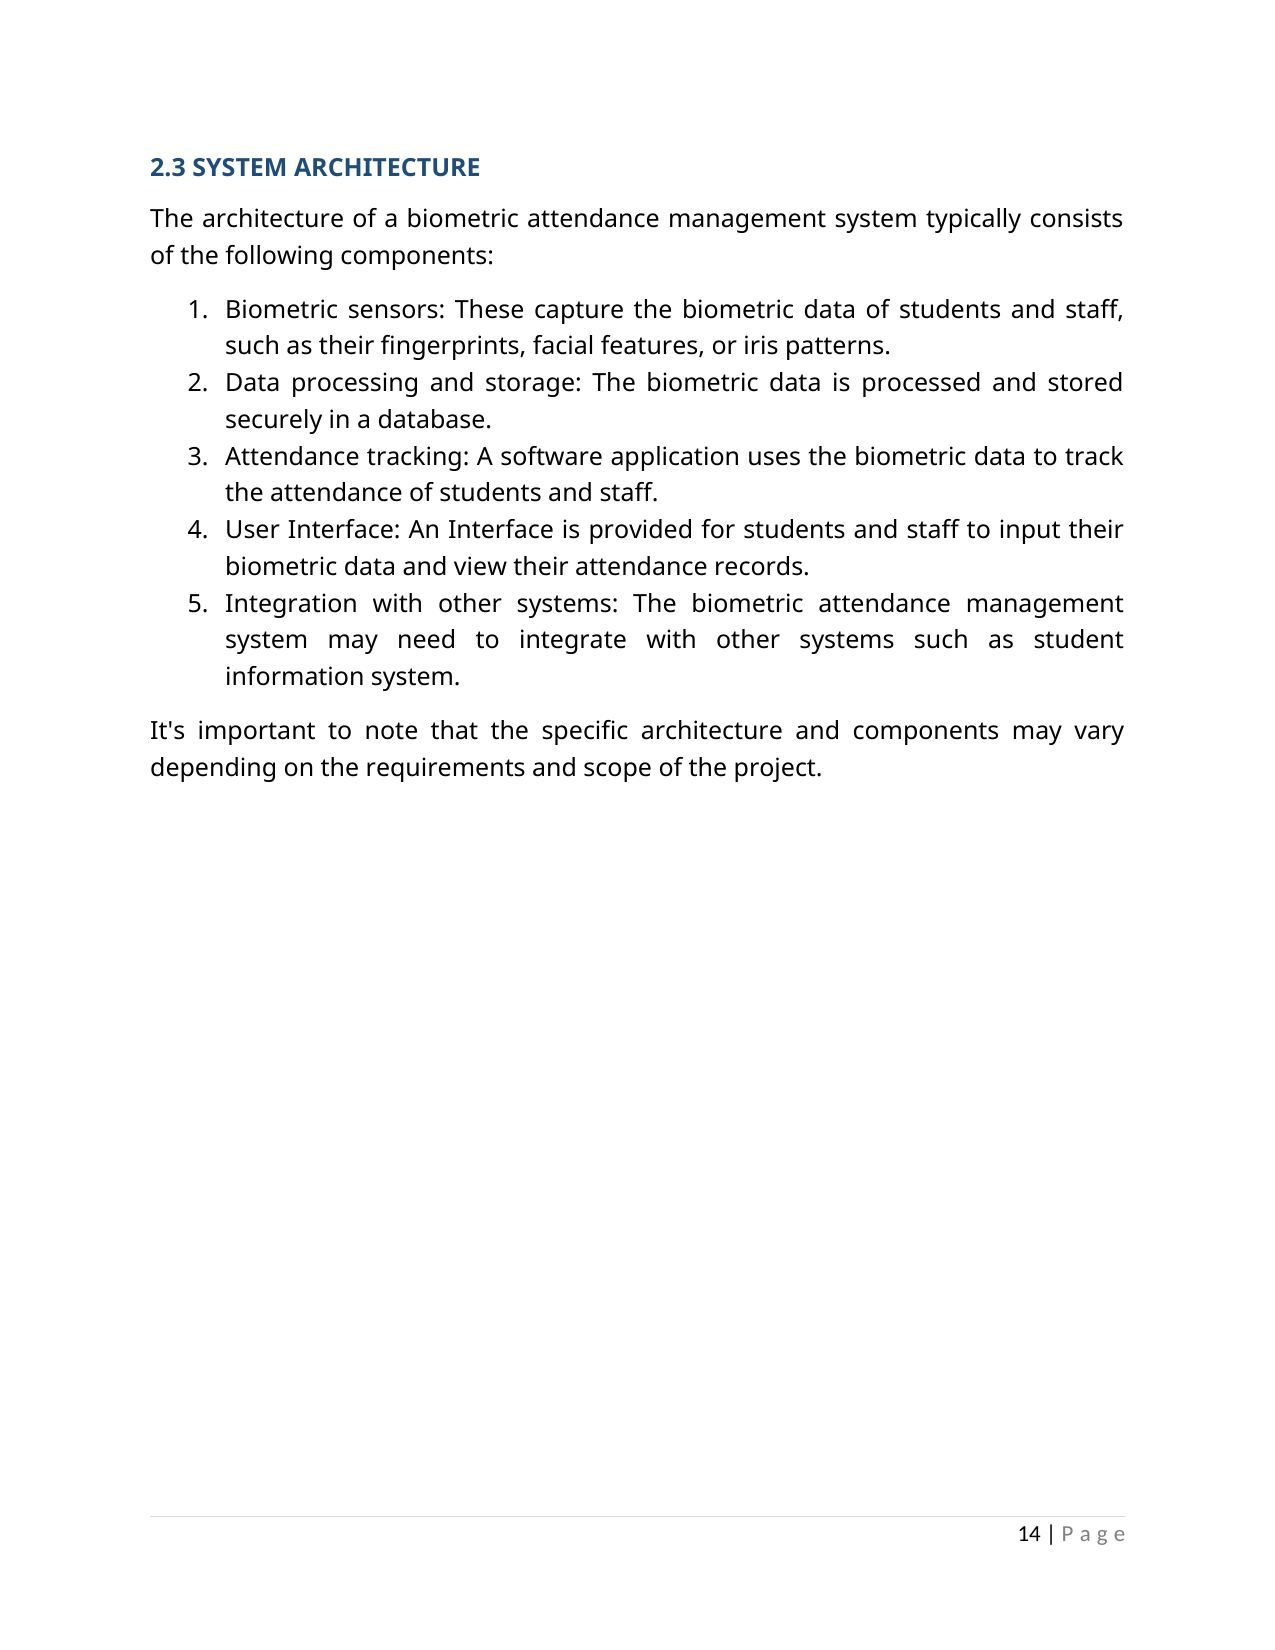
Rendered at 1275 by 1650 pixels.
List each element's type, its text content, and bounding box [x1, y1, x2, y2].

list User Interface: An Interface is provided for students and staff to input their biometric data and view their attendance records. [187, 512, 1125, 583]
subtitle 2.3 SYSTEM ARCHITECTURE [150, 150, 1125, 184]
list Data processing and storage: The biometric data is processed and stored securely in a database. [187, 365, 1125, 436]
text The architecture of a biometric attendance management system typically consists of the following components: [150, 201, 1125, 272]
list Integration with other systems: The biometric attendance management system may need to integrate with other systems such as student information system. [187, 585, 1125, 693]
list Attendance tracking: A software application uses the biometric data to track the attendance of students and staff. [187, 438, 1125, 509]
list Biometric sensors: These capture the biometric data of students and staff, such as their fingerprints, facial features, or iris patterns. [187, 291, 1125, 362]
text It's important to note that the specific architecture and components may vary depending on the requirements and scope of the project. [150, 712, 1125, 783]
